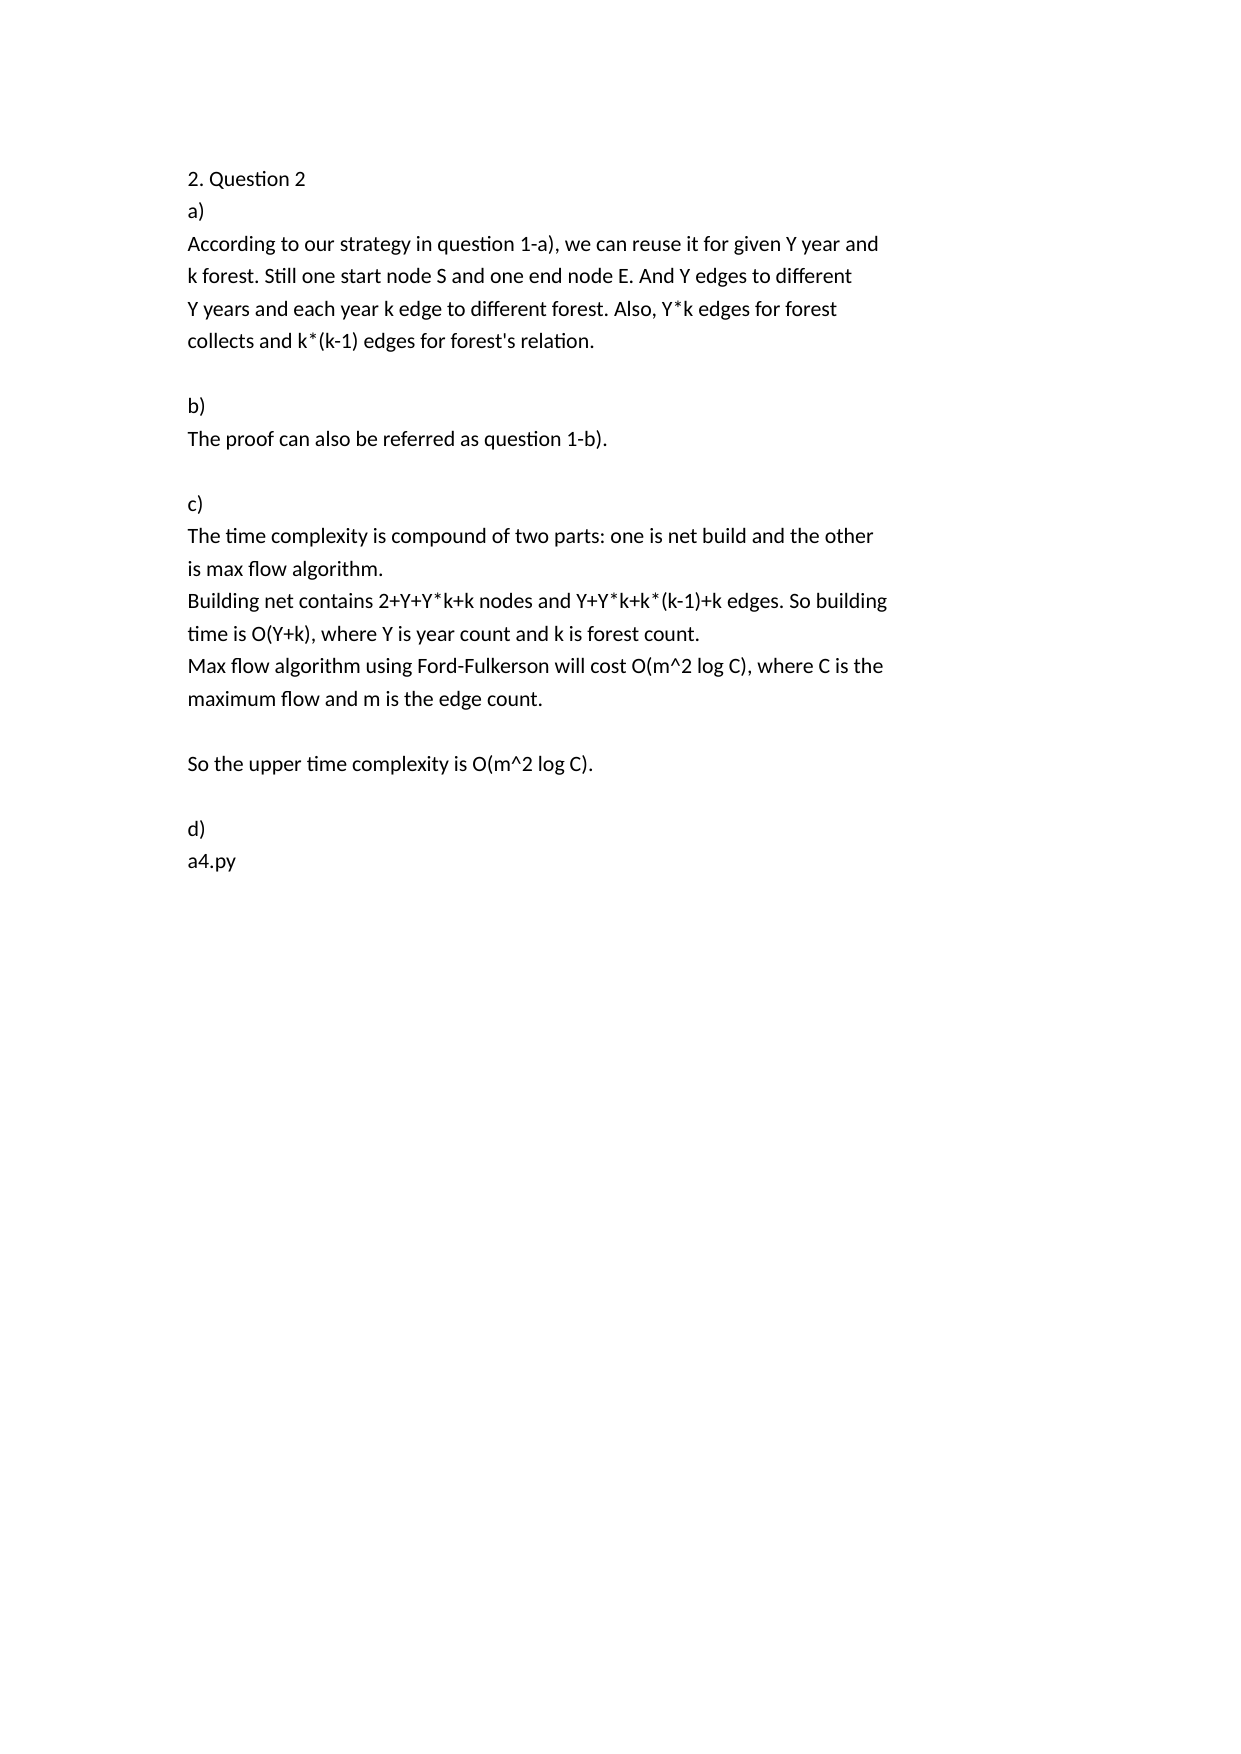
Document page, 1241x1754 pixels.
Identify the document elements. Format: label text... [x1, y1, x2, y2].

text Building net contains 2+Y+Y*k+k nodes and Y+Y*k+k*(k-1)+k edges. So building [187, 584, 1053, 617]
text The time complexity is compound of two parts: one is net build and the other [187, 519, 1053, 552]
text maximum flow and m is the edge count. [187, 682, 1053, 714]
text The proof can also be referred as question 1-b). [187, 422, 1053, 454]
text time is O(Y+k), where Y is year count and k is forest count. [187, 617, 1053, 649]
text a4.py [187, 844, 1053, 877]
text d) [187, 812, 1053, 844]
text b) [187, 389, 1053, 422]
text So the upper time complexity is O(m^2 log C). [187, 747, 1053, 779]
text a) [187, 194, 1053, 227]
text 2. Question 2 [187, 162, 1053, 194]
text k forest. Still one start node S and one end node E. And Y edges to different [187, 259, 1053, 292]
text Y years and each year k edge to different forest. Also, Y*k edges for forest [187, 292, 1053, 324]
text is max flow algorithm. [187, 552, 1053, 584]
text collects and k*(k-1) edges for forest's relation. [187, 324, 1053, 357]
text c) [187, 487, 1053, 519]
text Max flow algorithm using Ford-Fulkerson will cost O(m^2 log C), where C is the [187, 649, 1053, 682]
text According to our strategy in question 1-a), we can reuse it for given Y year and [187, 227, 1053, 259]
